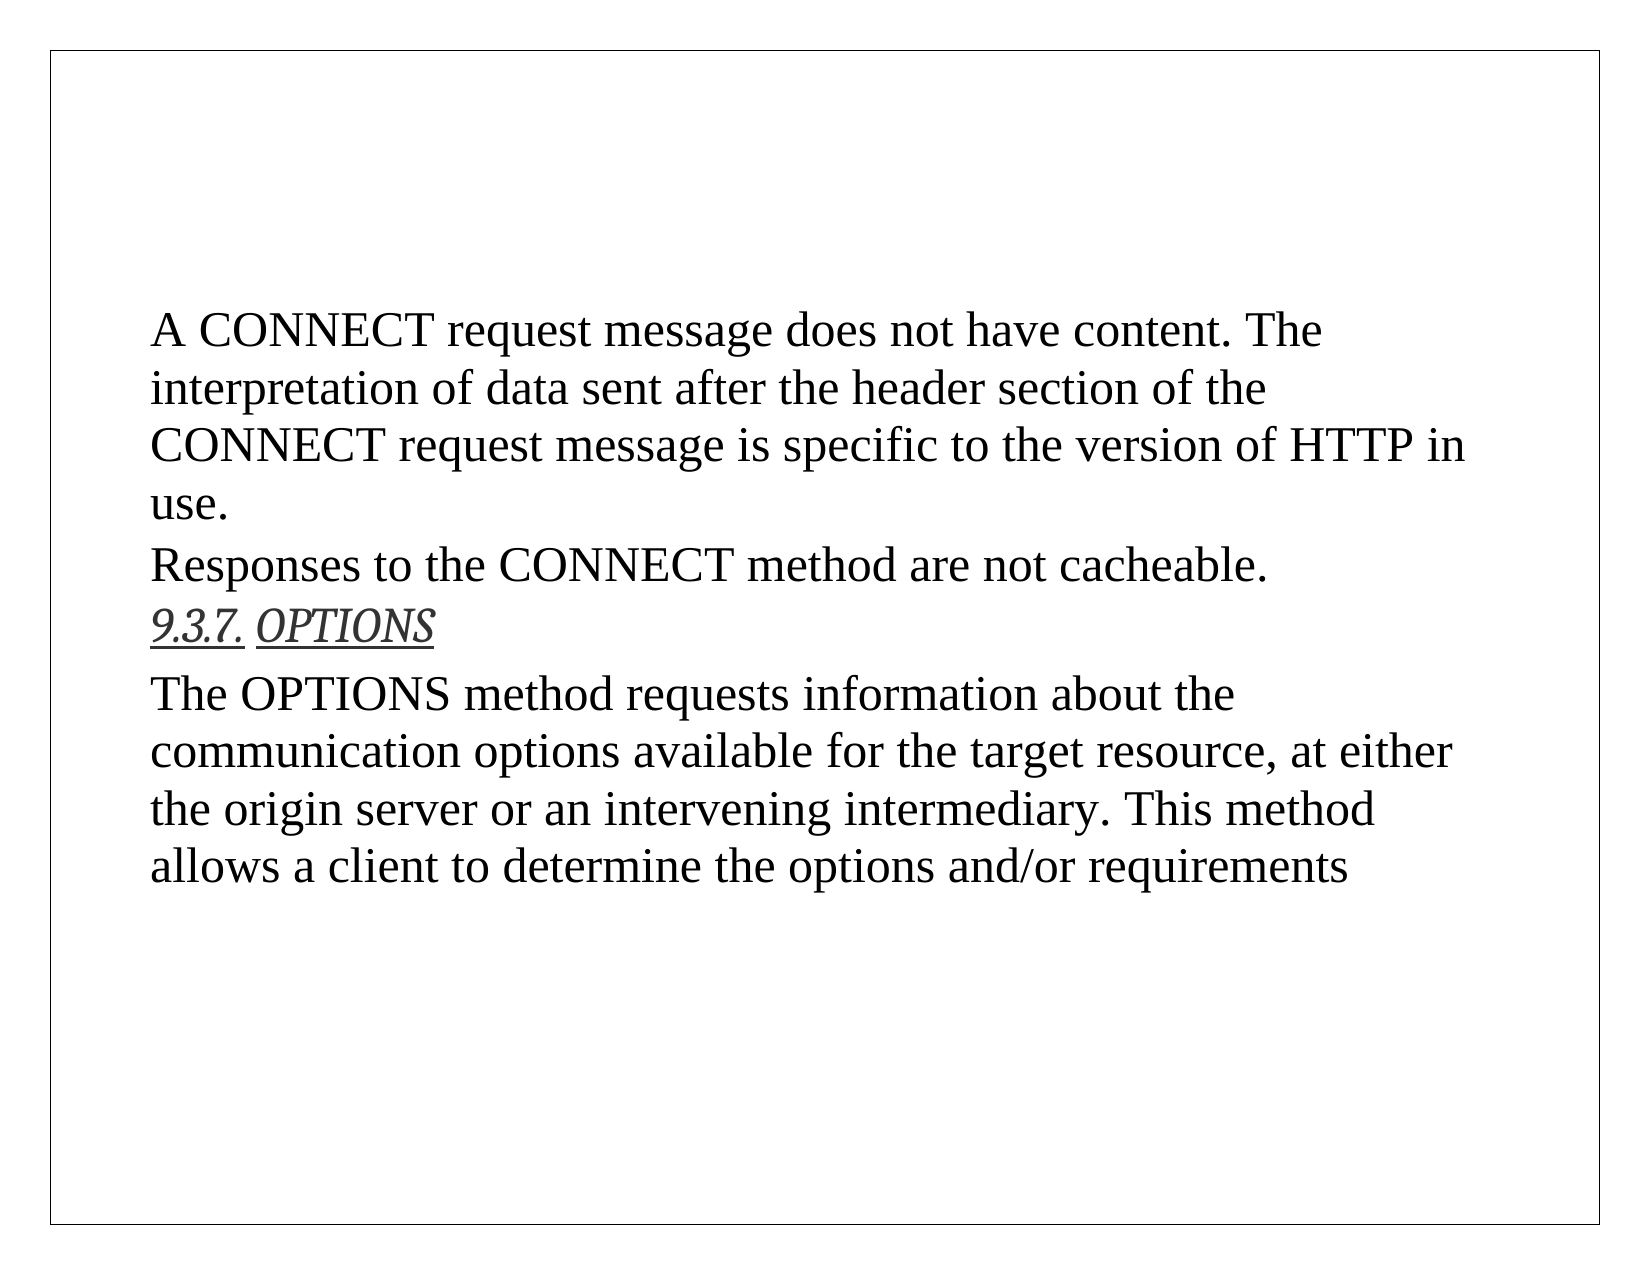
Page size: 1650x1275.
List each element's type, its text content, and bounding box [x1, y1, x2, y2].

subtitle 9.3.7. OPTIONS [150, 598, 1500, 655]
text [150, 664, 1500, 894]
text A CONNECT request message does not have content. The interpretation of data sent after the header section of the CONNECT request message is specific to the version of HTTP in use. [150, 300, 1500, 530]
text Responses to the CONNECT method are not cacheable. [150, 535, 1500, 593]
